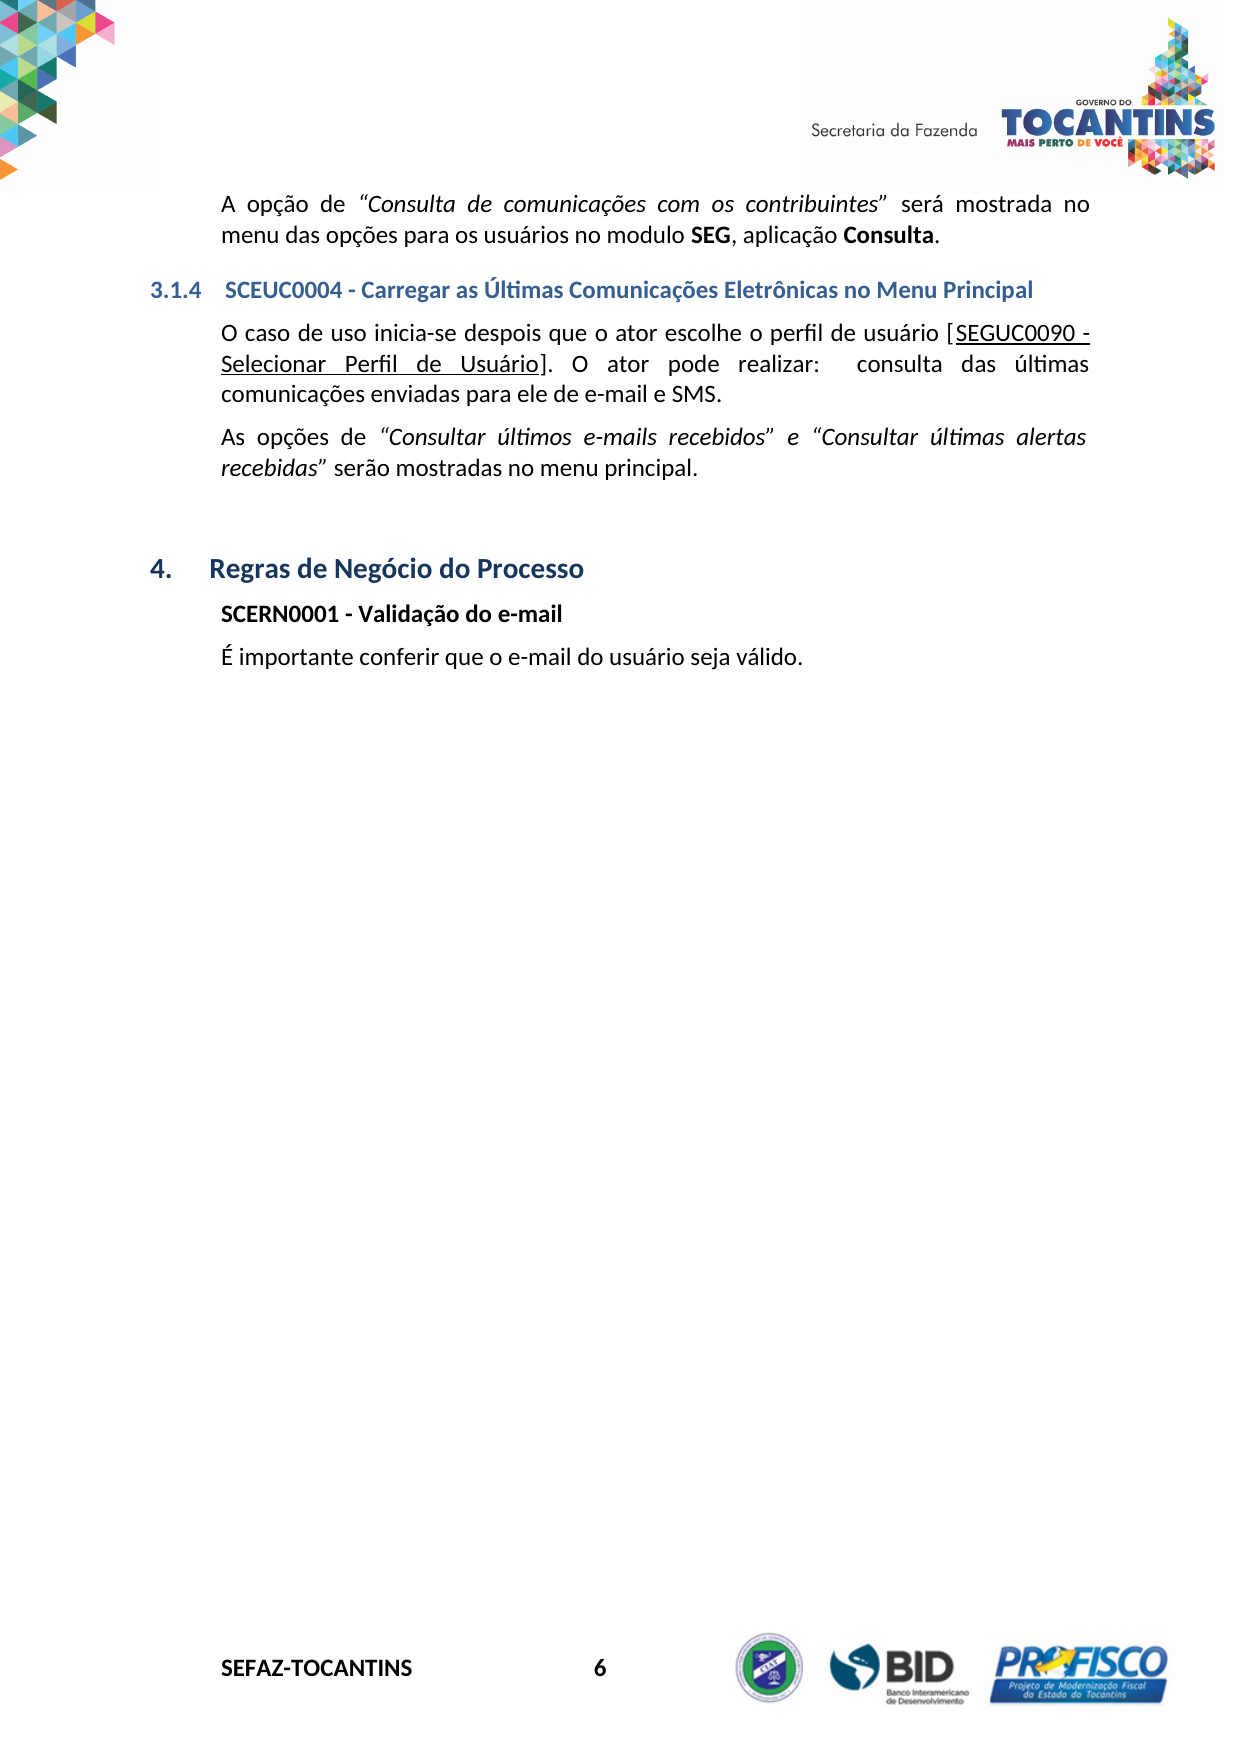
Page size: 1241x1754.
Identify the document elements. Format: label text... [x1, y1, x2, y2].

text SCERN0001 - Validação do e-mail [221, 598, 1090, 629]
picture [0, 0, 161, 188]
text As opções de “Consultar últimos e-mails recebidos” e “Consultar últimas alertas recebidas” serão mostradas no menu principal. [221, 421, 1090, 482]
picture [733, 1631, 1174, 1707]
text A opção de “Consulta de comunicações com os contribuintes” será mostrada no menu das opções para os usuários no modulo SEG, aplicação Consulta. [221, 188, 1090, 249]
text É importante conferir que o e-mail do usuário seja válido. [221, 642, 1090, 672]
picture [800, 5, 1226, 194]
subtitle Regras de Negócio do Processo [150, 550, 1090, 586]
subtitle SCEUC0004 - Carregar as Últimas Comunicações Eletrônicas no Menu Principal [150, 274, 1090, 305]
text O caso de uso inicia-se despois que o ator escolhe o perfil de usuário [SEGUC0090 - Selecionar Perfil de Usuário]. O ator pode realizar: consulta das últimas comunicações enviadas para ele de e-mail e SMS. [221, 317, 1090, 409]
